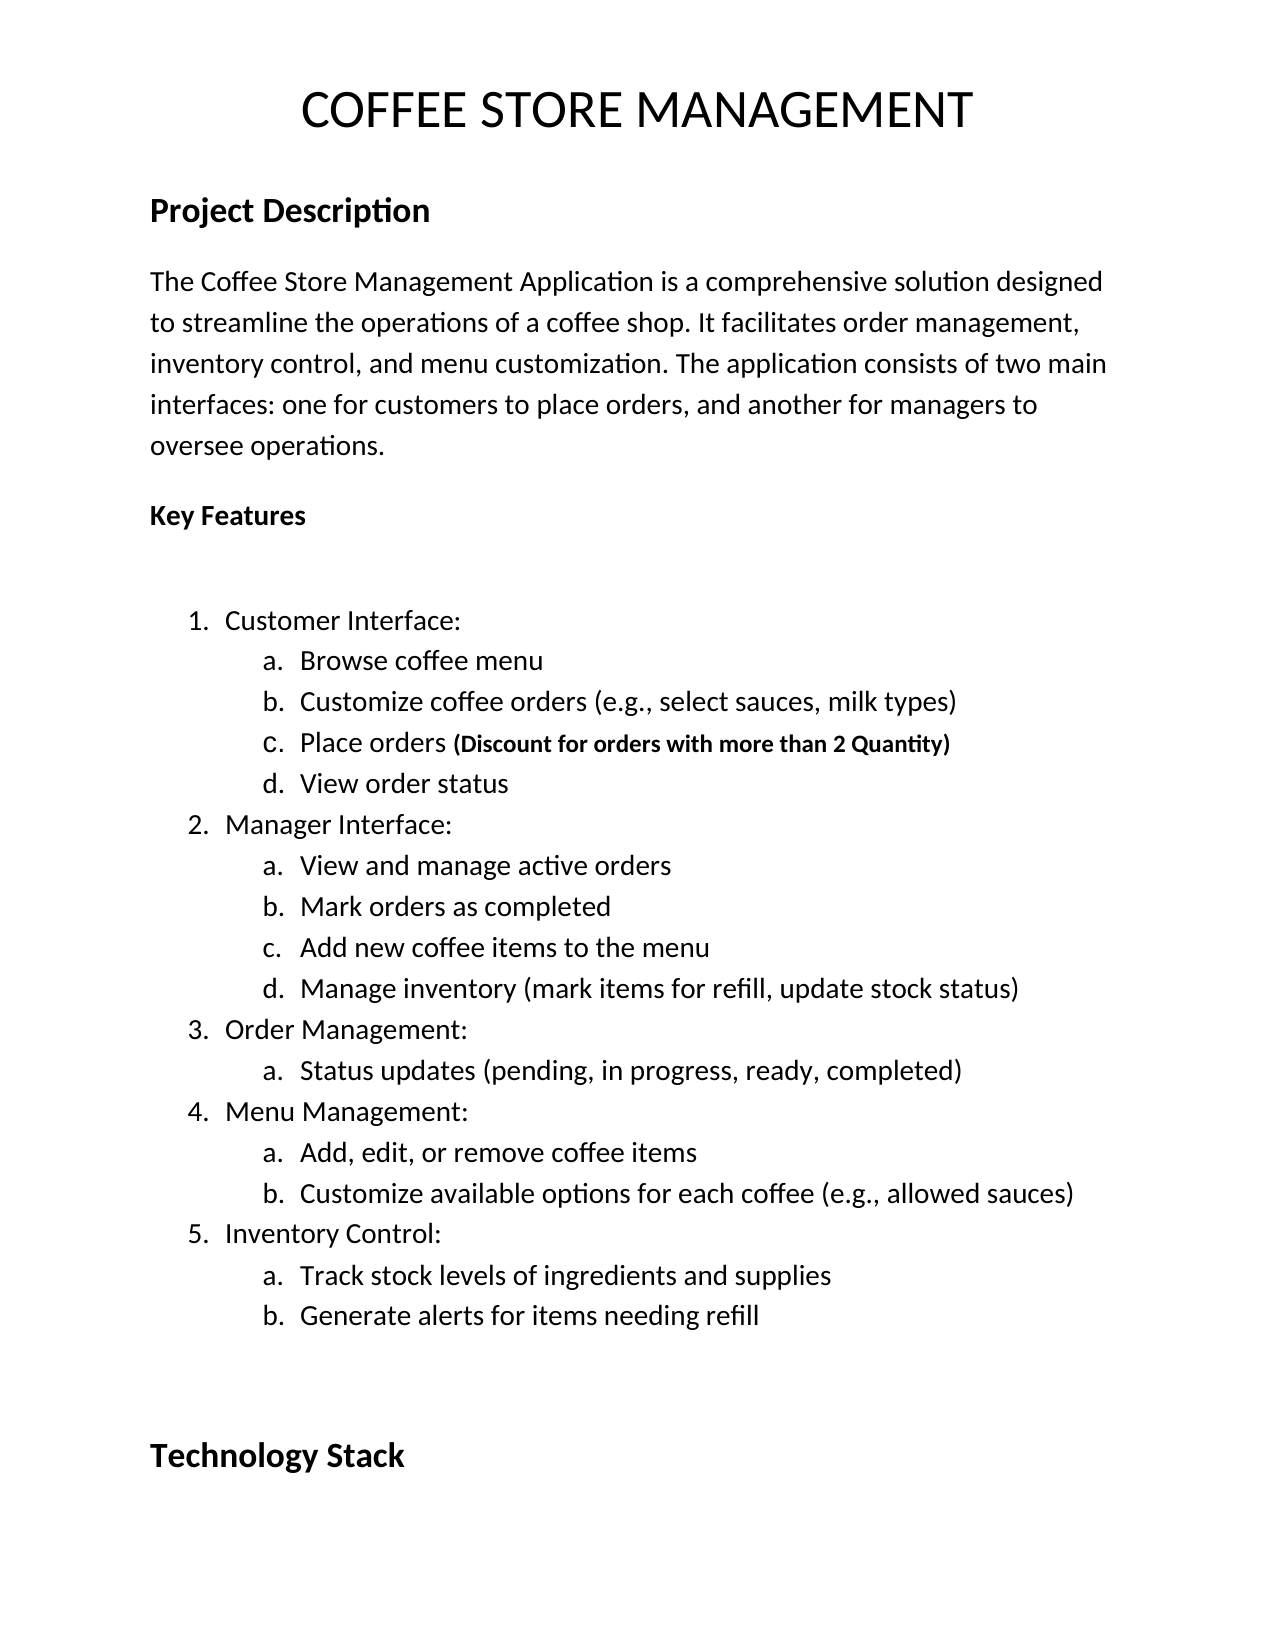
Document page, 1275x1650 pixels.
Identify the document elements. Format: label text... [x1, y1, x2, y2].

subtitle Menu Management: [187, 1093, 1125, 1128]
subtitle Mark orders as completed [262, 888, 1125, 924]
subtitle Manager Interface: [187, 806, 1125, 842]
subtitle View and manage active orders [262, 847, 1125, 883]
subtitle Track stock levels of ingredients and supplies [262, 1257, 1125, 1292]
subtitle Technology Stack [150, 1433, 1125, 1476]
subtitle Status updates (pending, in progress, ready, completed) [262, 1052, 1125, 1087]
subtitle Place orders (Discount for orders with more than 2 Quantity) [262, 724, 1125, 760]
subtitle Generate alerts for items needing refill [262, 1297, 1125, 1333]
subtitle Order Management: [187, 1011, 1125, 1047]
subtitle Browse coffee menu [262, 642, 1125, 678]
subtitle View order status [262, 765, 1125, 801]
subtitle Add new coffee items to the menu [262, 929, 1125, 965]
subtitle Manage inventory (mark items for refill, update stock status) [262, 970, 1125, 1006]
title COFFEE STORE MANAGEMENT [150, 75, 1125, 141]
subtitle Customize coffee orders (e.g., select sauces, milk types) [262, 683, 1125, 719]
subtitle Customer Interface: [187, 602, 1125, 637]
subtitle Add, edit, or remove coffee items [262, 1134, 1125, 1169]
subtitle Inventory Control: [187, 1216, 1125, 1251]
subtitle Project Description [150, 188, 1125, 232]
subtitle Key Features [150, 497, 1125, 533]
subtitle Customize available options for each coffee (e.g., allowed sauces) [262, 1175, 1125, 1210]
subtitle The Coffee Store Management Application is a comprehensive solution designed to streamline the operations of a coffee shop. It facilitates order management, inventory control, and menu customization. The application consists of two main interfaces: one for customers to place orders, and another for managers to oversee operations. [150, 263, 1125, 463]
